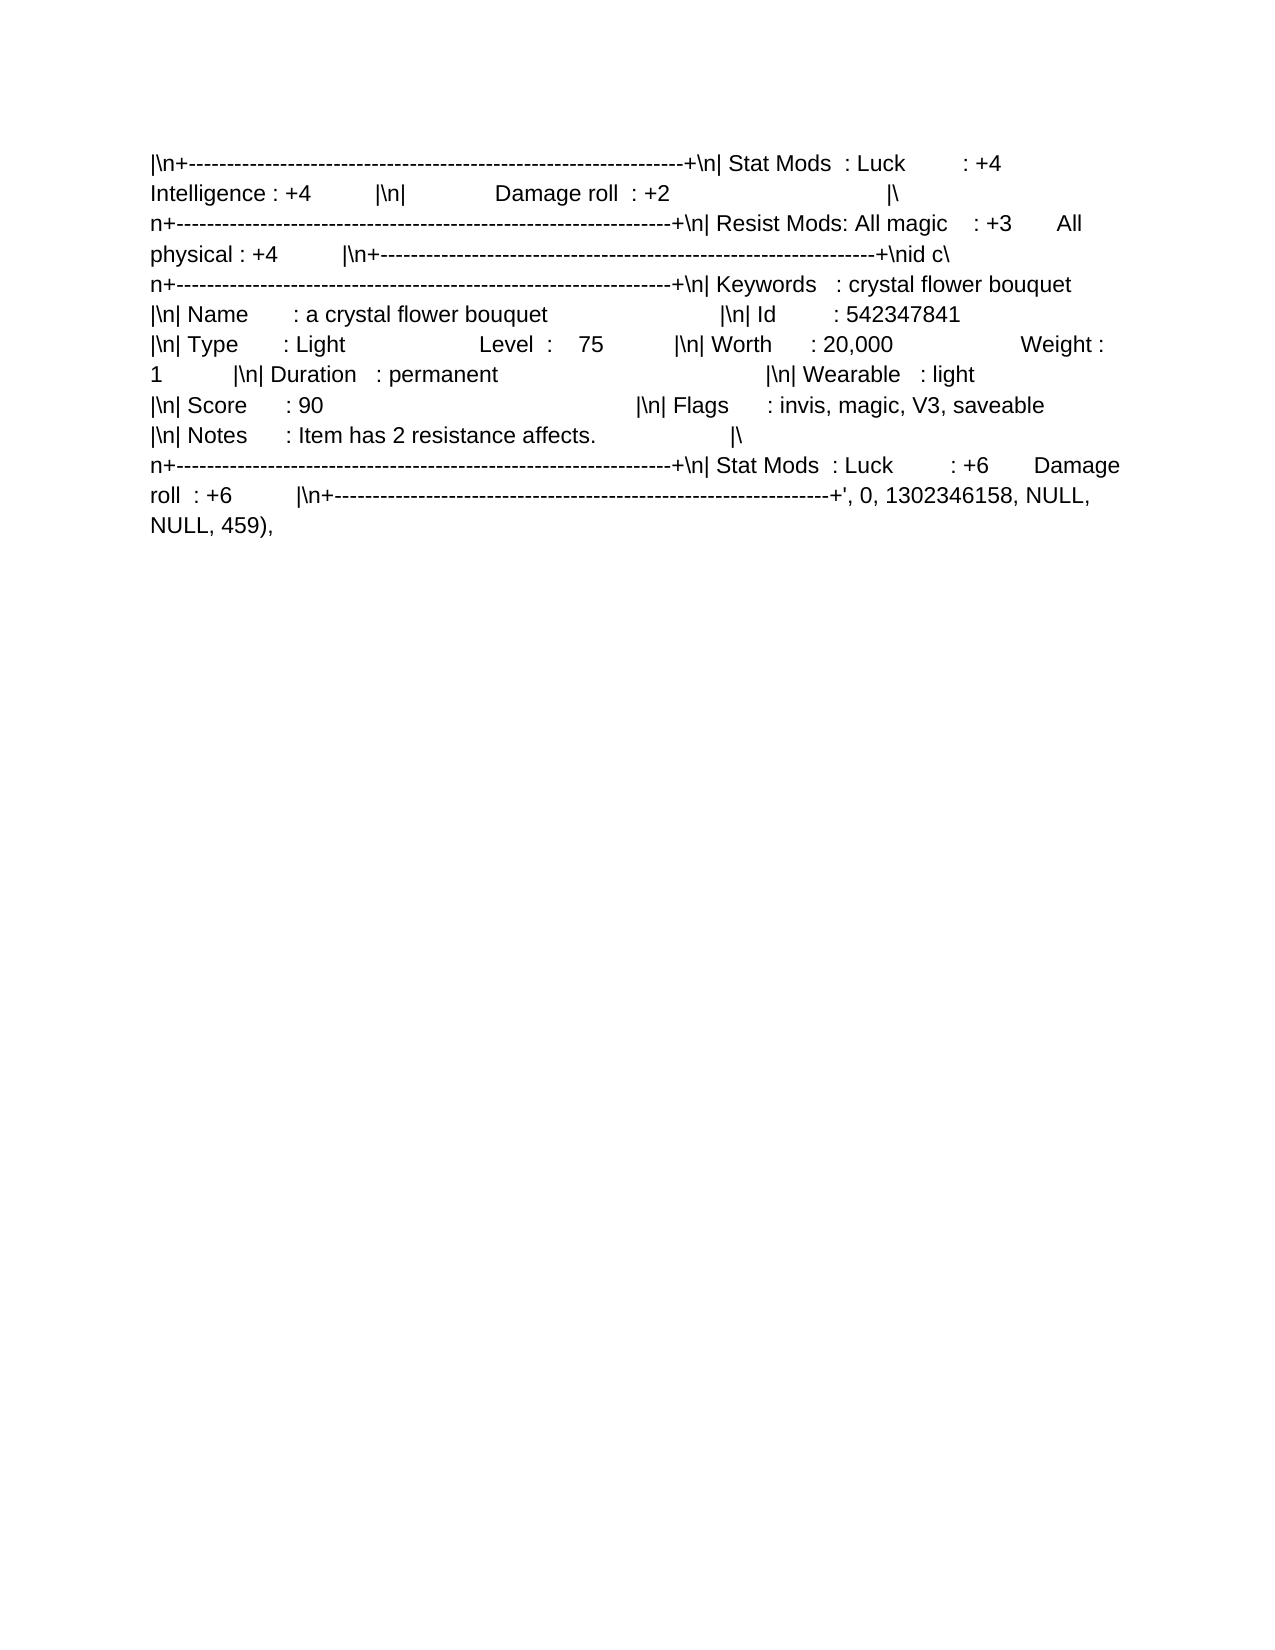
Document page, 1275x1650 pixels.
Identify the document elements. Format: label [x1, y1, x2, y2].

text [150, 150, 1125, 539]
